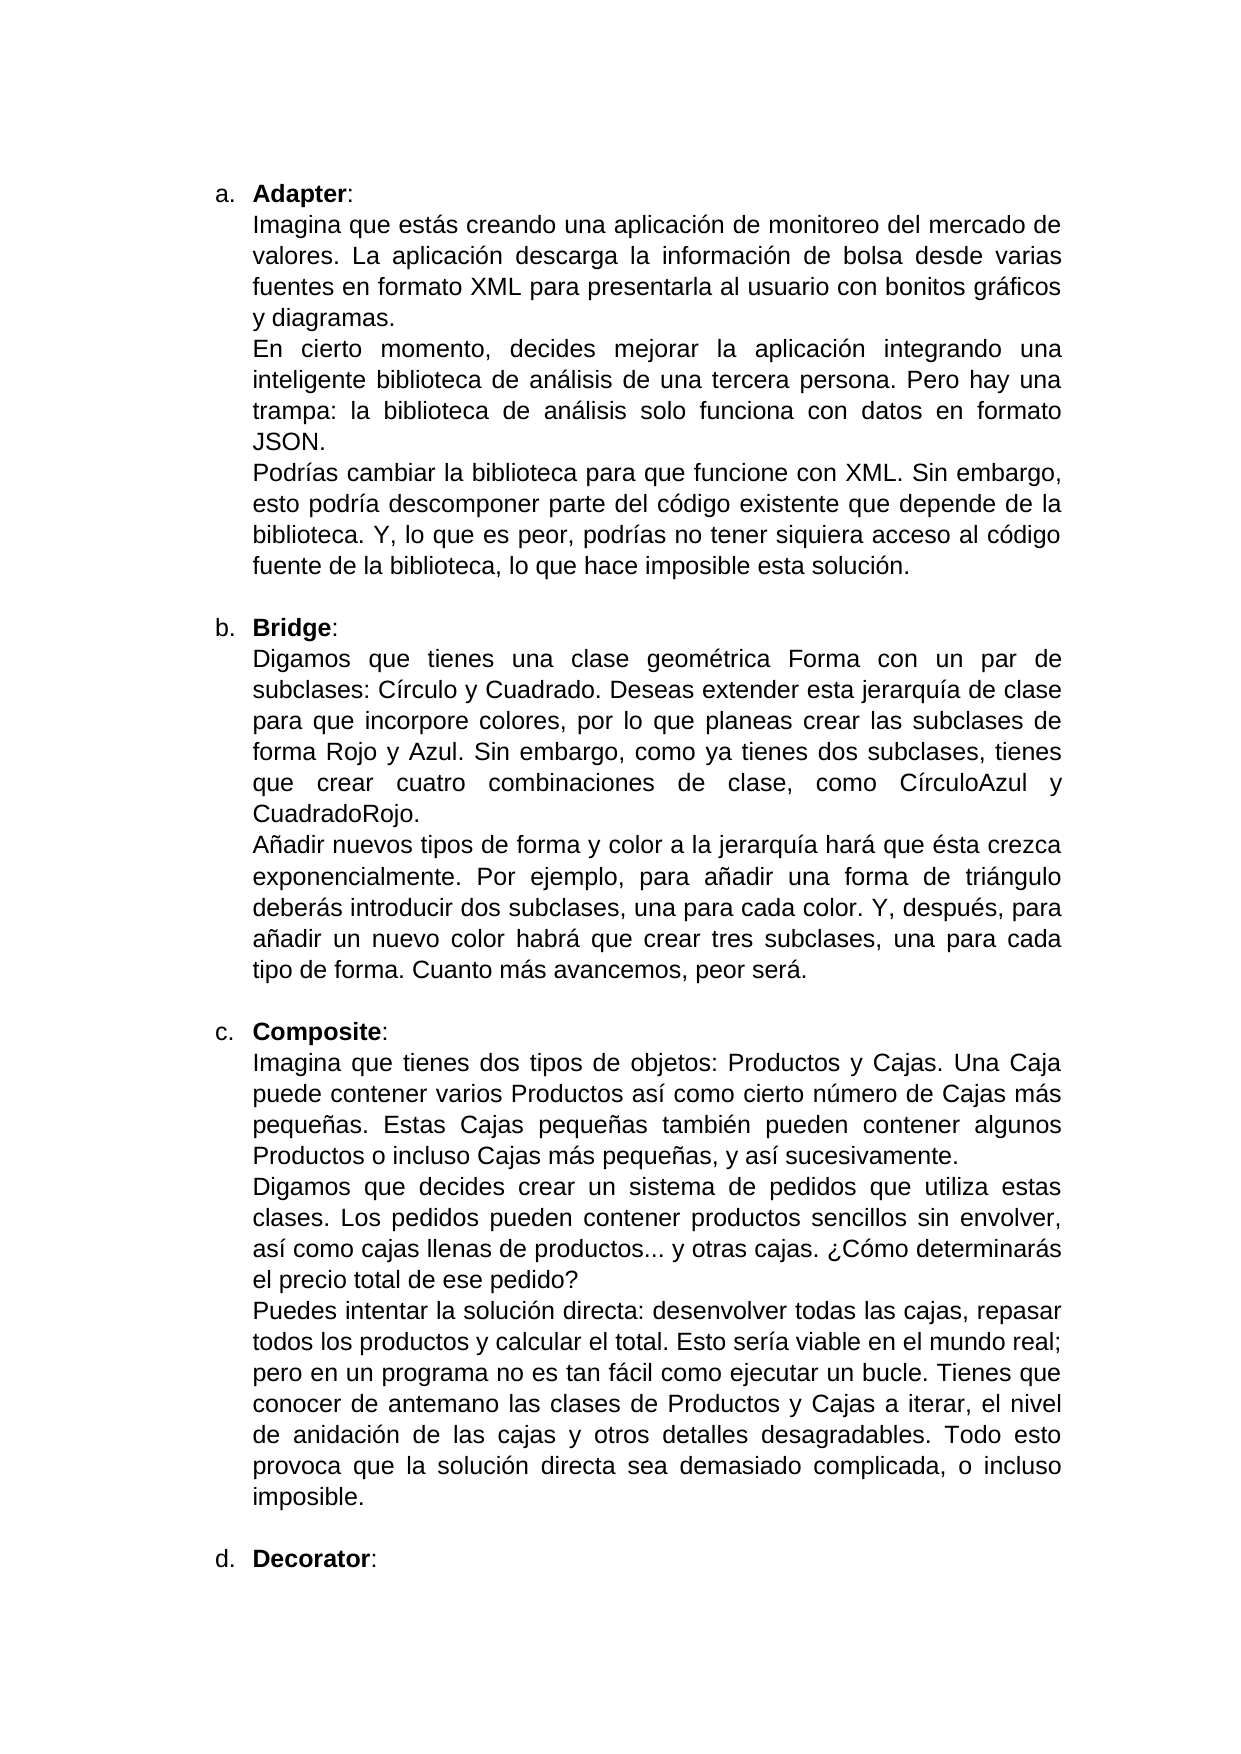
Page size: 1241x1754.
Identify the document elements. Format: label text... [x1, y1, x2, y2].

list Decorator: [215, 1544, 1063, 1573]
list Imagina que tienes dos tipos de objetos: Productos y Cajas. Una Caja puede contener varios Productos así como cierto número de Cajas más pequeñas. Estas Cajas pequeñas también pueden contener algunos Productos o incluso Cajas más pequeñas, y así sucesivamente. [252, 1048, 1063, 1170]
list Puedes intentar la solución directa: desenvolver todas las cajas, repasar todos los productos y calcular el total. Esto sería viable en el mundo real; pero en un programa no es tan fácil como ejecutar un bucle. Tienes que conocer de antemano las clases de Productos y Cajas a iterar, el nivel de anidación de las cajas y otros detalles desagradables. Todo esto provoca que la solución directa sea demasiado complicada, o incluso imposible. [252, 1296, 1063, 1511]
list Adapter: [215, 179, 1063, 207]
list Digamos que tienes una clase geométrica Forma con un par de subclases: Círculo y Cuadrado. Deseas extender esta jerarquía de clase para que incorpore colores, por lo que planeas crear las subclases de forma Rojo y Azul. Sin embargo, como ya tienes dos subclases, tienes que crear cuatro combinaciones de clase, como CírculoAzul y CuadradoRojo. [252, 644, 1063, 828]
list Bridge: [215, 613, 1063, 642]
list En cierto momento, decides mejorar la aplicación integrando una inteligente biblioteca de análisis de una tercera persona. Pero hay una trampa: la biblioteca de análisis solo funciona con datos en formato JSON. [252, 334, 1063, 456]
list Podrías cambiar la biblioteca para que funcione con XML. Sin embargo, esto podría descomponer parte del código existente que depende de la biblioteca. Y, lo que es peor, podrías no tener siquiera acceso al código fuente de la biblioteca, lo que hace imposible esta solución. [252, 458, 1063, 580]
list Digamos que decides crear un sistema de pedidos que utiliza estas clases. Los pedidos pueden contener productos sencillos sin envolver, así como cajas llenas de productos... y otras cajas. ¿Cómo determinarás el precio total de ese pedido? [252, 1172, 1063, 1294]
list Composite: [215, 1017, 1063, 1046]
list Imagina que estás creando una aplicación de monitoreo del mercado de valores. La aplicación descarga la información de bolsa desde varias fuentes en formato XML para presentarla al usuario con bonitos gráficos y diagramas. [252, 210, 1063, 332]
list Añadir nuevos tipos de forma y color a la jerarquía hará que ésta crezca exponencialmente. Por ejemplo, para añadir una forma de triángulo deberás introducir dos subclases, una para cada color. Y, después, para añadir un nuevo color habrá que crear tres subclases, una para cada tipo de forma. Cuanto más avancemos, peor será. [252, 831, 1063, 983]
